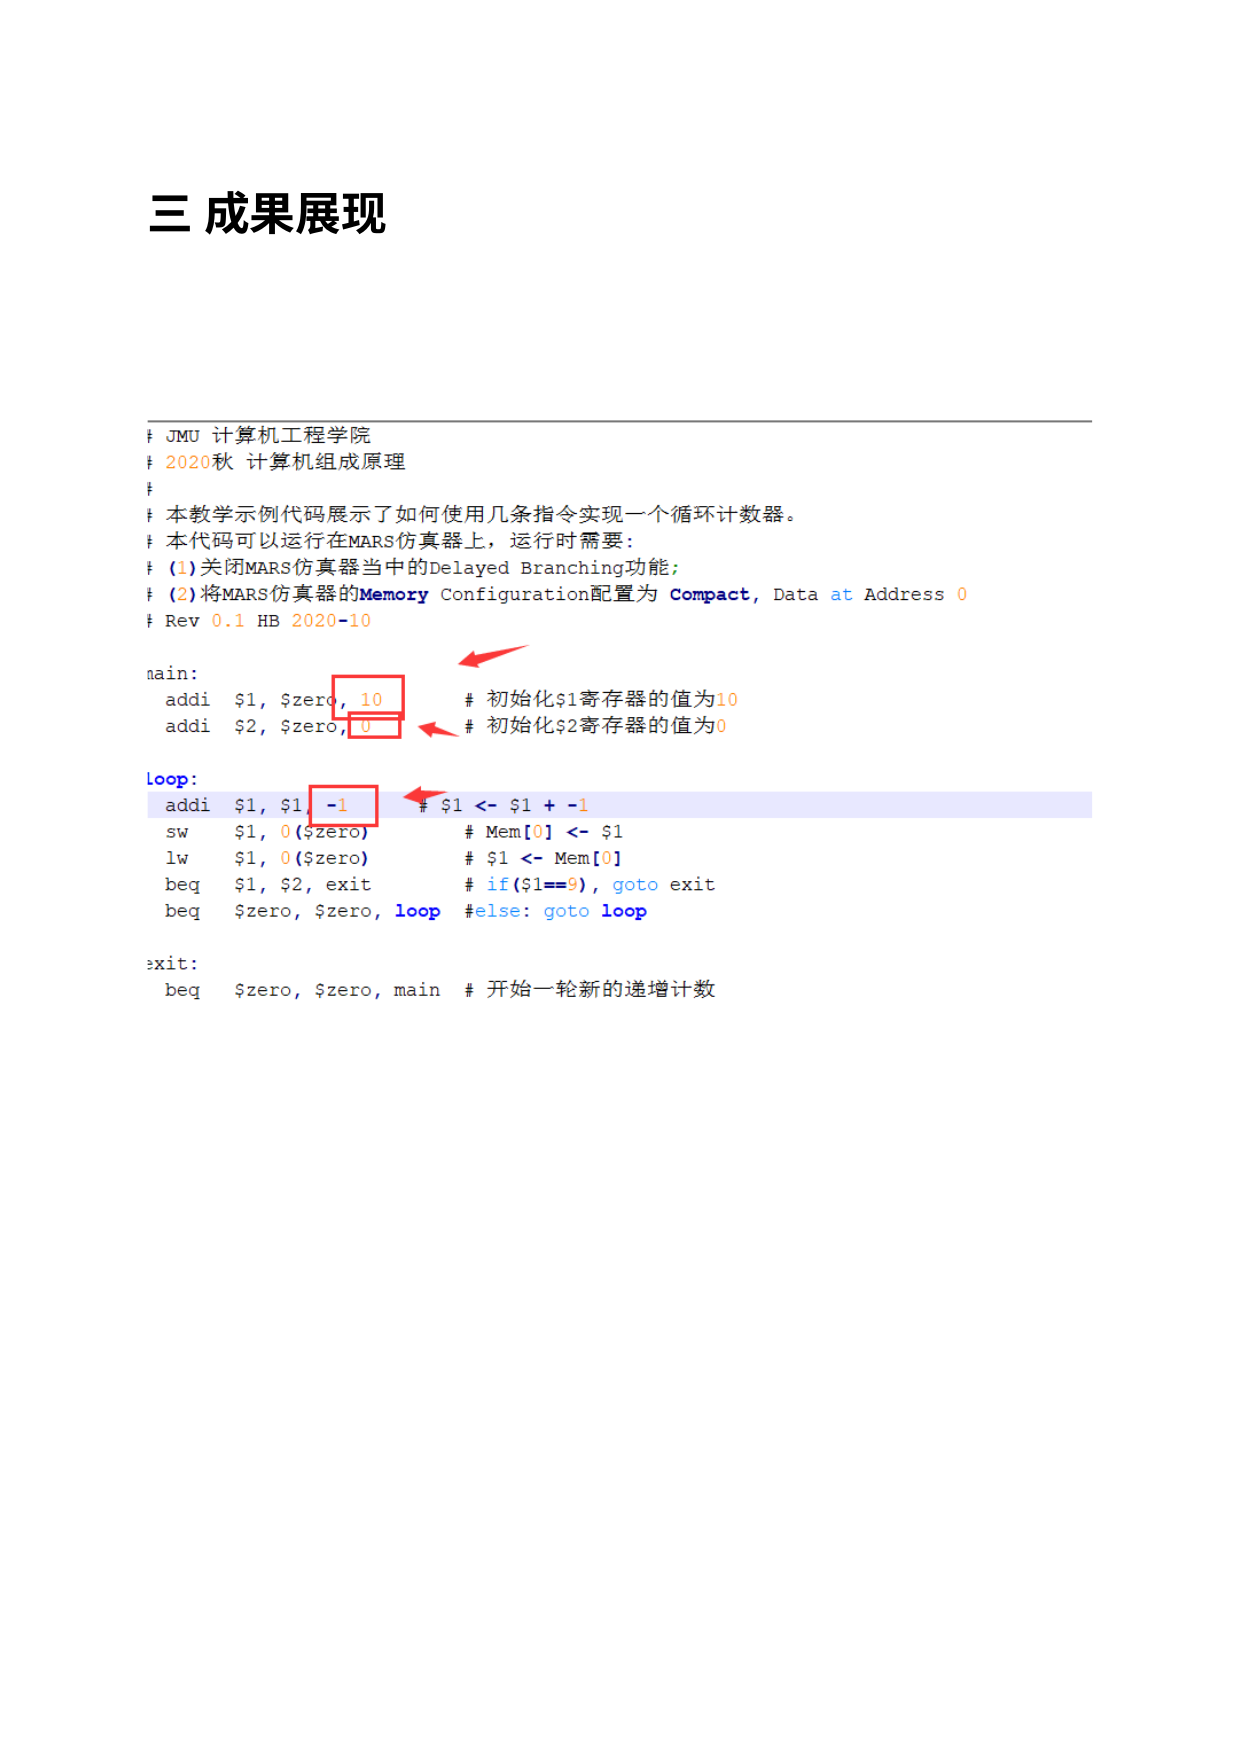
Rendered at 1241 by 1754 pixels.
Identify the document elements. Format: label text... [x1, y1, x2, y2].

picture [147, 420, 1093, 1044]
subtitle 三 成果展现 [148, 162, 1093, 259]
